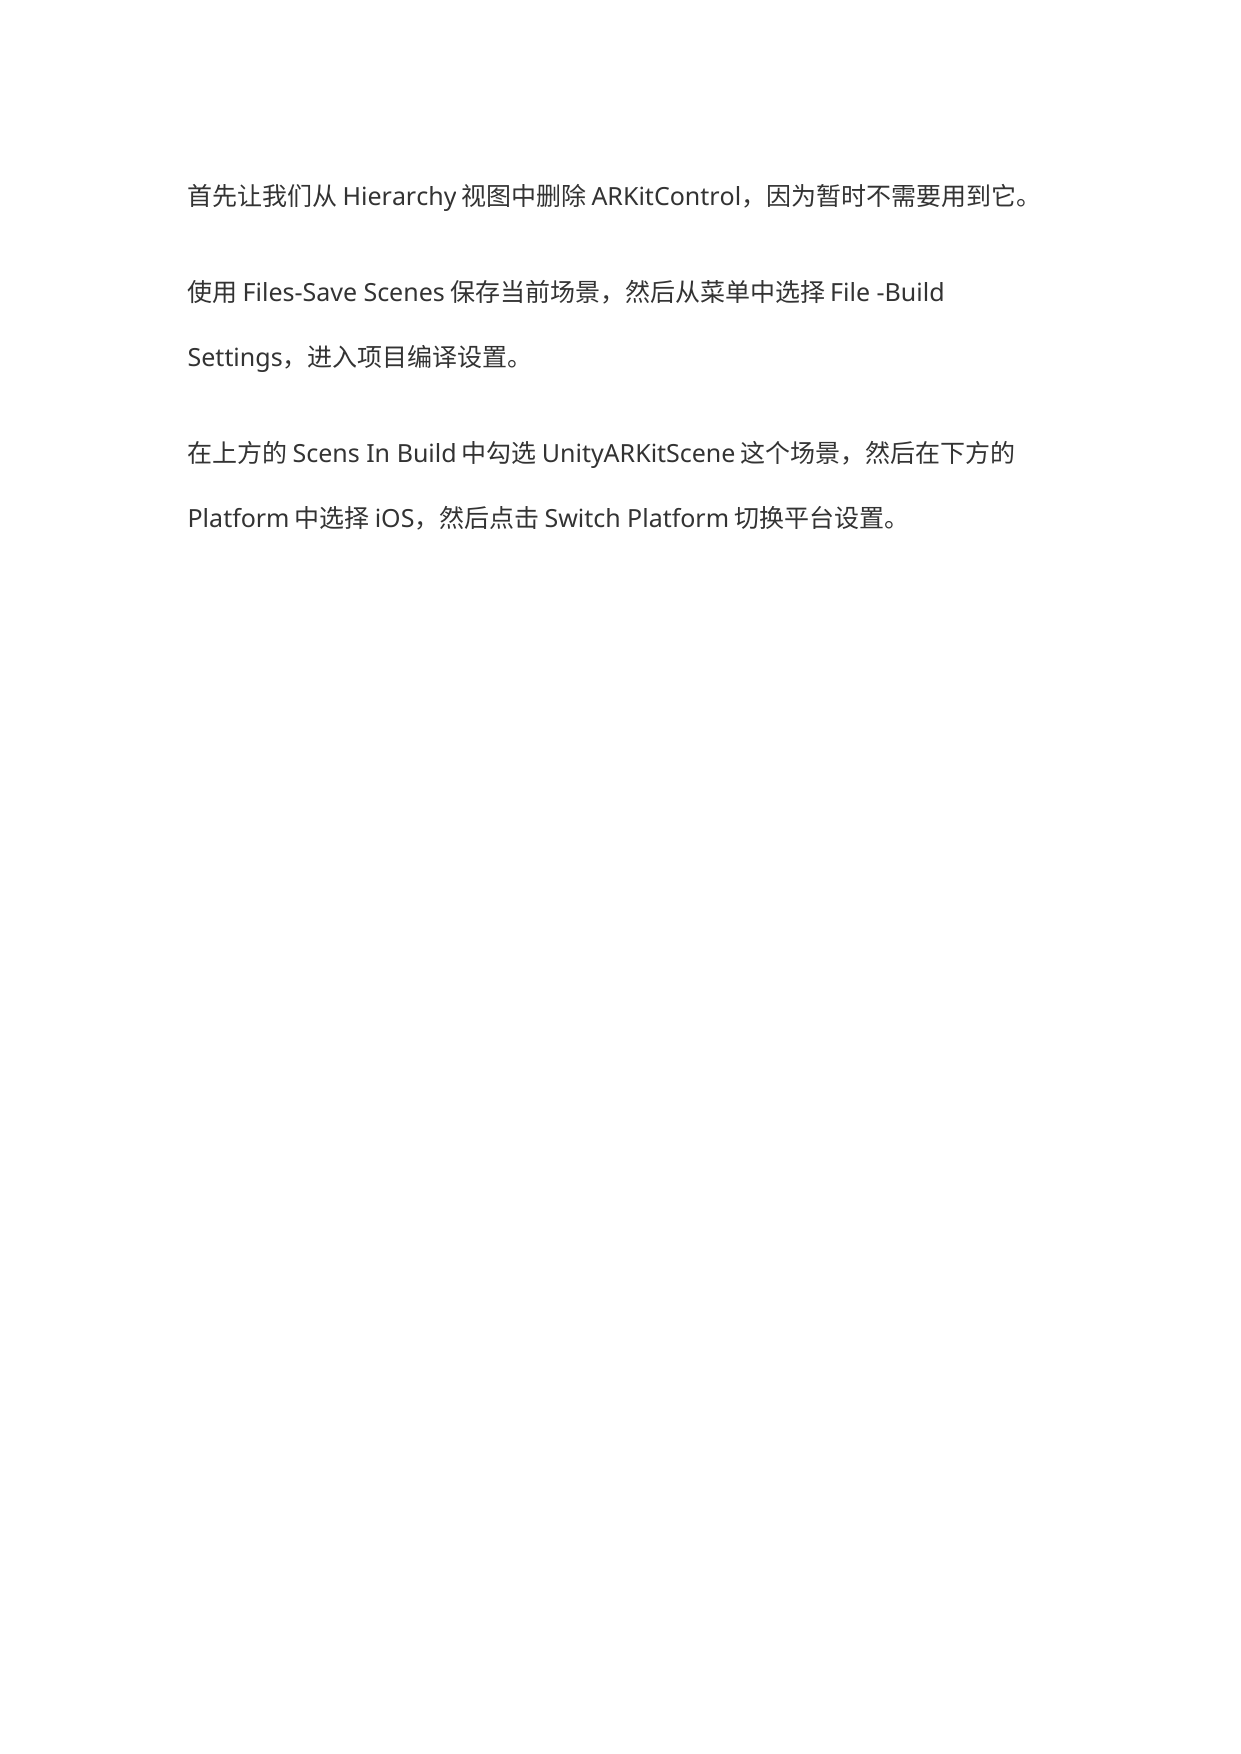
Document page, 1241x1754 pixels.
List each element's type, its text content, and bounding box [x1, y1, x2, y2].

text 在上方的Scens In Build中勾选UnityARKitScene这个场景，然后在下方的Platform中选择iOS，然后点击Switch Platform切换平台设置。 [187, 419, 1053, 549]
text 首先让我们从Hierarchy视图中删除ARKitControl，因为暂时不需要用到它。 [187, 162, 1053, 227]
text 使用Files-Save Scenes保存当前场景，然后从菜单中选择File -Build Settings，进入项目编译设置。 [187, 258, 1053, 388]
